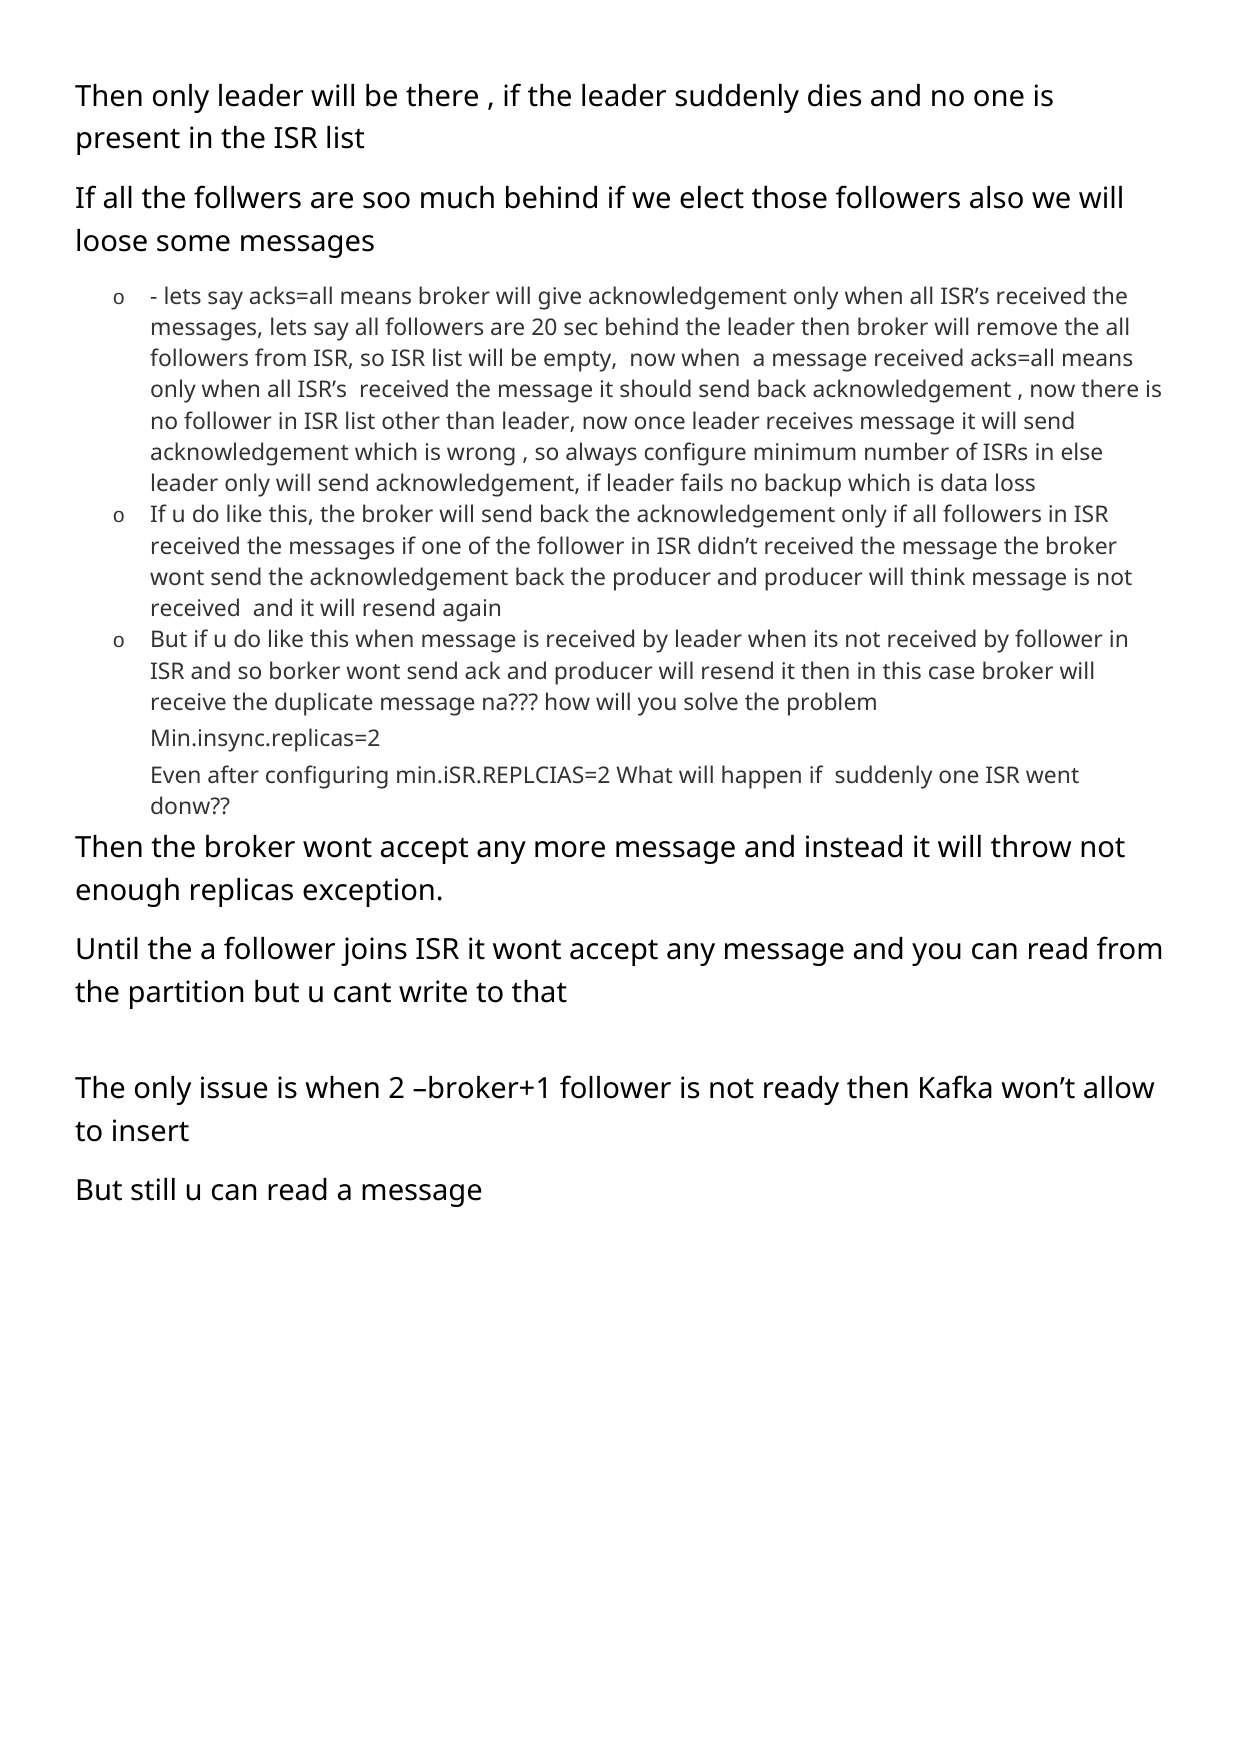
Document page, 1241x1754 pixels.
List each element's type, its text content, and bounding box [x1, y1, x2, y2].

list - lets say acks=all means broker will give acknowledgement only when all ISR’s received the messages, lets say all followers are 20 sec behind the leader then broker will remove the all followers from ISR, so ISR list will be empty, now when a message received acks=all means only when all ISR’s received the message it should send back acknowledgement , now there is no follower in ISR list other than leader, now once leader receives message it will send acknowledgement which is wrong , so always configure minimum number of ISRs in else leader only will send acknowledgement, if leader fails no backup which is data loss [112, 279, 1165, 498]
list But if u do like this when message is received by leader when its not received by follower in ISR and so borker wont send ack and producer will resend it then in this case broker will receive the duplicate message na??? how will you solve the problem [112, 623, 1165, 717]
text Then the broker wont accept any more message and instead it will throw not enough replicas exception. [75, 826, 1165, 909]
text Min.insync.replicas=2 [150, 722, 1165, 753]
text If all the follwers are soo much behind if we elect those followers also we will loose some messages [75, 177, 1165, 260]
text The only issue is when 2 –broker+1 follower is not ready then Kafka won’t allow to insert [75, 1067, 1165, 1149]
text Then only leader will be there , if the leader suddenly dies and no one is present in the ISR list [75, 75, 1165, 157]
text Even after configuring min.iSR.REPLCIAS=2 What will happen if suddenly one ISR went donw?? [150, 758, 1165, 821]
text Until the a follower joins ISR it wont accept any message and you can read from the partition but u cant write to that [75, 928, 1165, 1011]
text But still u can read a message [75, 1169, 1165, 1209]
list If u do like this, the broker will send back the acknowledgement only if all followers in ISR received the messages if one of the follower in ISR didn’t received the message the broker wont send the acknowledgement back the producer and producer will think message is not received and it will resend again [112, 498, 1165, 623]
